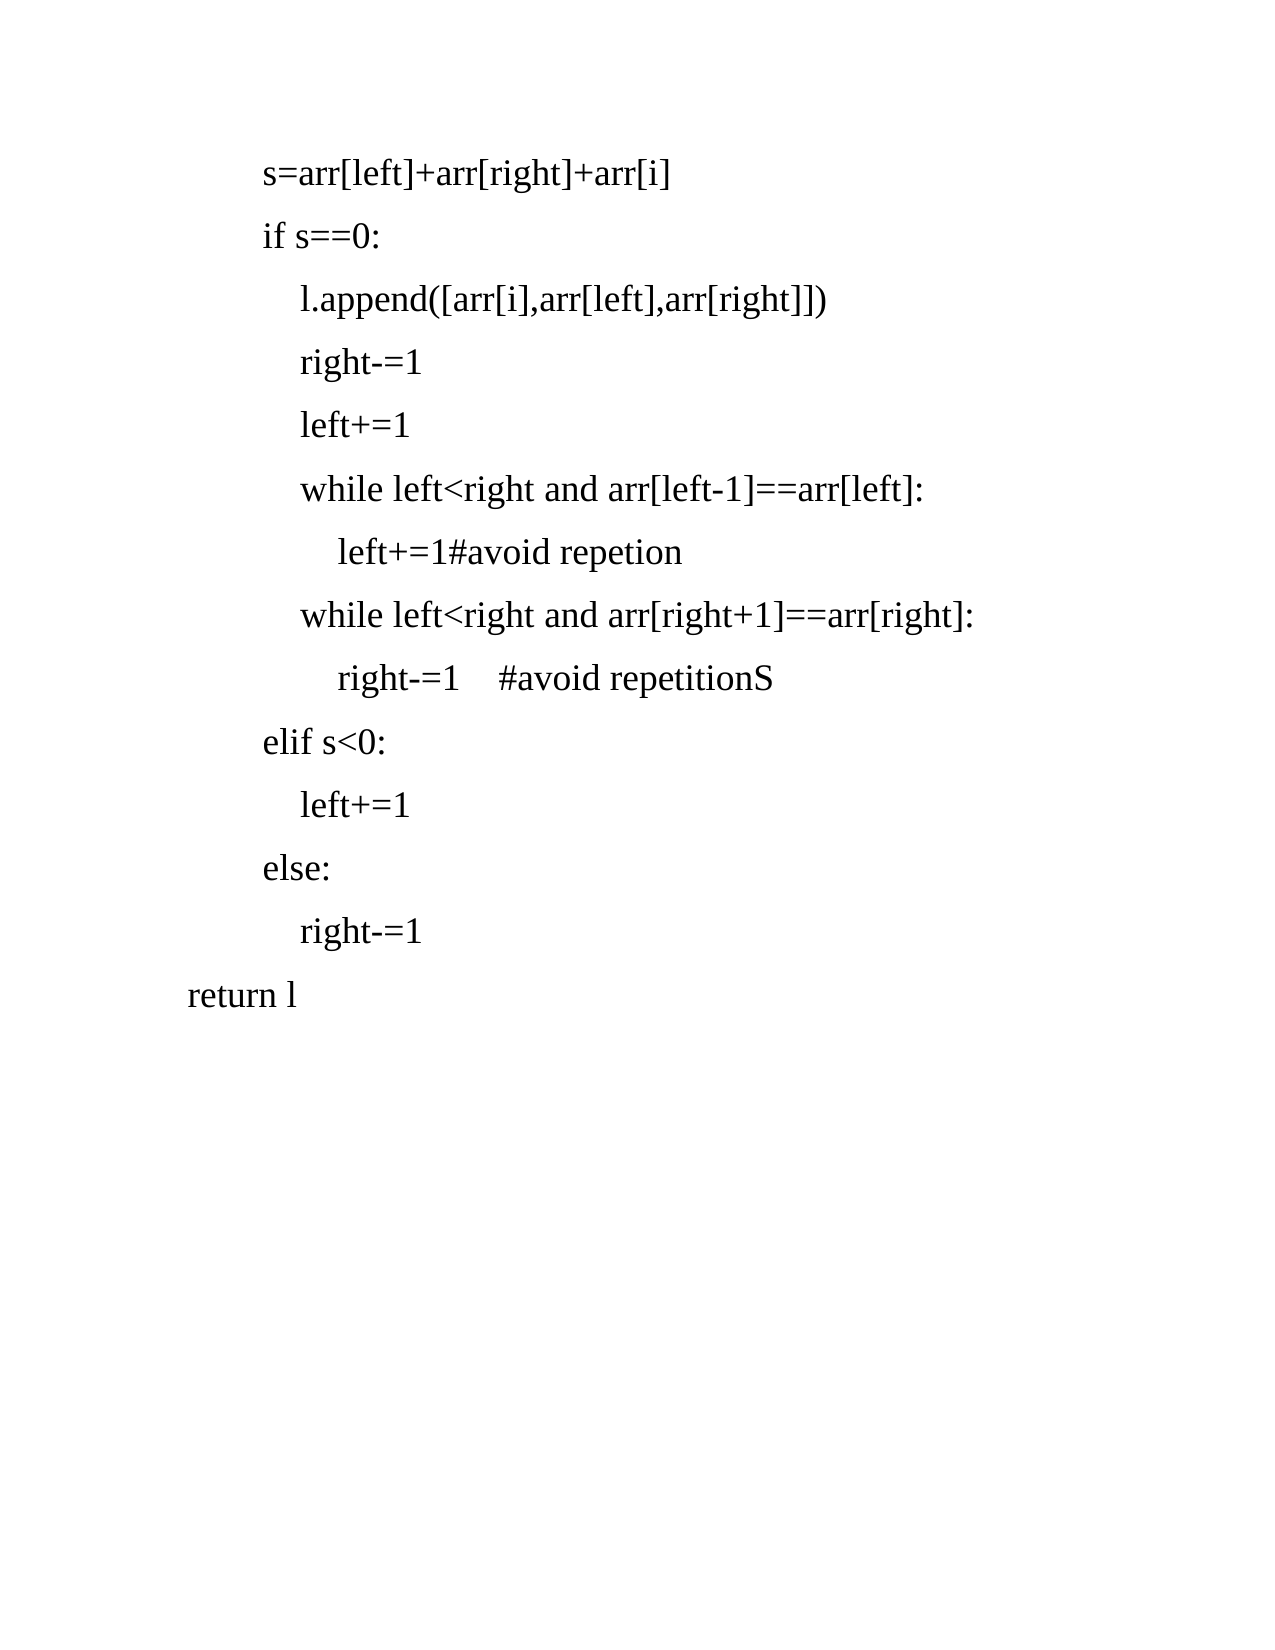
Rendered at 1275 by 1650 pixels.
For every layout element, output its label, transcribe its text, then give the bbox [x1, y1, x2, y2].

text right-=1 #avoid repetitionS [150, 656, 1125, 699]
text left+=1 [150, 403, 1125, 446]
text left+=1 [150, 782, 1125, 825]
text else: [150, 846, 1125, 889]
text while left<right and arr[right+1]==arr[right]: [150, 593, 1125, 636]
text right-=1 [150, 909, 1125, 952]
text right-=1 [150, 340, 1125, 383]
text if s==0: [150, 213, 1125, 256]
text l.append([arr[i],arr[left],arr[right]]) [150, 276, 1125, 319]
text s=arr[left]+arr[right]+arr[i] [150, 150, 1125, 193]
text return l [150, 972, 1125, 1015]
text while left<right and arr[left-1]==arr[left]: [150, 466, 1125, 509]
text left+=1#avoid repetion [150, 529, 1125, 572]
text elif s<0: [150, 719, 1125, 762]
